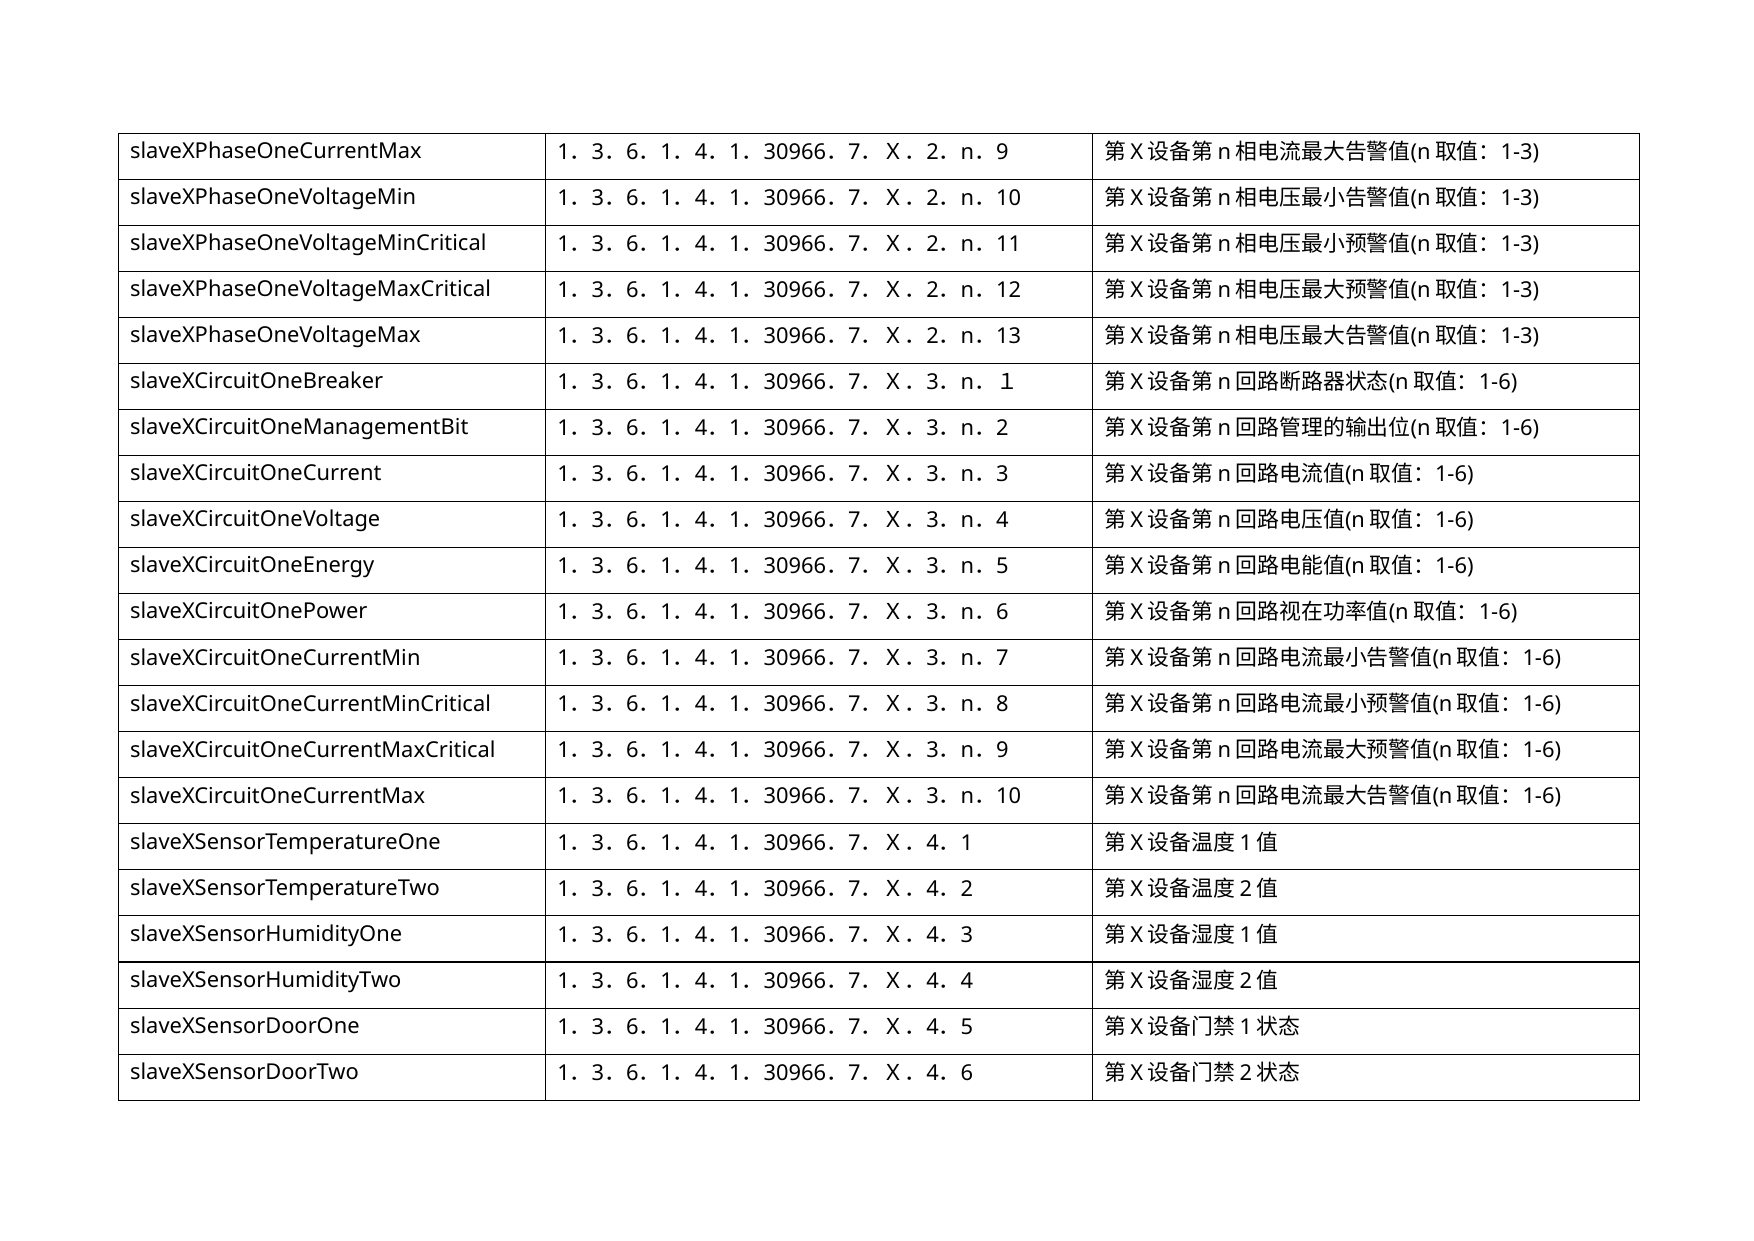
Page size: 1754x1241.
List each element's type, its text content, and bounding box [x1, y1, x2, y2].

table_cell 第X设备温度2值 [1093, 870, 1639, 915]
table_cell slaveXCircuitOneCurrentMax [119, 778, 545, 823]
table_cell 第X设备第n相电流最大告警值(n取值：1-3) [1093, 134, 1639, 179]
table_cell 第X设备第n回路管理的输出位(n取值：1-6) [1093, 410, 1639, 455]
table_cell slaveXCircuitOneCurrentMinCritical [119, 686, 545, 731]
table_cell 第X设备湿度2值 [1093, 963, 1639, 1007]
table_cell 1．3．6．1．4．1．30966．7．Ｘ．4．4 [546, 963, 1092, 1007]
table_cell 1．3．6．1．4．1．30966．7．Ｘ．2．n．10 [546, 180, 1092, 225]
table_cell slaveXPhaseOneVoltageMaxCritical [119, 272, 545, 317]
table_cell 1．3．6．1．4．1．30966．7．Ｘ．4．5 [546, 1009, 1092, 1053]
table_cell 第X设备第n回路电流最大告警值(n取值：1-6) [1093, 778, 1639, 823]
table_cell 1．3．6．1．4．1．30966．7．Ｘ．3．n．5 [546, 548, 1092, 593]
table_cell 1．3．6．1．4．1．30966．7．Ｘ．3．n．8 [546, 686, 1092, 731]
table_cell 1．3．6．1．4．1．30966．7．Ｘ．3．n．6 [546, 594, 1092, 639]
table_cell slaveXCircuitOneCurrent [119, 456, 545, 501]
table_cell slaveXCircuitOneVoltage [119, 502, 545, 547]
table_cell 第X设备第n回路视在功率值(n取值：1-6) [1093, 594, 1639, 639]
table_cell 第X设备门禁1状态 [1093, 1009, 1639, 1053]
table_cell 1．3．6．1．4．1．30966．7．Ｘ．4．3 [546, 916, 1092, 961]
table_cell 1．3．6．1．4．1．30966．7．Ｘ．3．n．2 [546, 410, 1092, 455]
table_cell 1．3．6．1．4．1．30966．7．Ｘ．3．n．9 [546, 732, 1092, 777]
table_cell 第X设备第n回路电流最小预警值(n取值：1-6) [1093, 686, 1639, 731]
table_cell slaveXCircuitOnePower [119, 594, 545, 639]
table_cell 1．3．6．1．4．1．30966．7．Ｘ．3．n．4 [546, 502, 1092, 547]
table_cell 1．3．6．1．4．1．30966．7．Ｘ．2．n．9 [546, 134, 1092, 179]
table_cell 第X设备第n相电压最大告警值(n取值：1-3) [1093, 318, 1639, 363]
table_cell slaveXPhaseOneVoltageMax [119, 318, 545, 363]
table_cell slaveXPhaseOneVoltageMin [119, 180, 545, 225]
table_cell 第X设备第n相电压最小告警值(n取值：1-3) [1093, 180, 1639, 225]
table_cell 第X设备第n回路电压值(n取值：1-6) [1093, 502, 1639, 547]
table_cell slaveXPhaseOneVoltageMinCritical [119, 226, 545, 271]
table_cell 1．3．6．1．4．1．30966．7．Ｘ．4．1 [546, 824, 1092, 869]
table_cell slaveXCircuitOneEnergy [119, 548, 545, 593]
table_cell 第X设备第n相电压最小预警值(n取值：1-3) [1093, 226, 1639, 271]
table_cell slaveXCircuitOneManagementBit [119, 410, 545, 455]
table_cell 第X设备第n回路电流值(n取值：1-6) [1093, 456, 1639, 501]
table_cell 1．3．6．1．4．1．30966．7．Ｘ．2．n．11 [546, 226, 1092, 271]
table_cell slaveXCircuitOneBreaker [119, 364, 545, 409]
table_cell 1．3．6．1．4．1．30966．7．Ｘ．2．n．13 [546, 318, 1092, 363]
table_cell 第X设备门禁2状态 [1093, 1055, 1639, 1099]
table_cell 第X设备温度1值 [1093, 824, 1639, 869]
table_cell 第X设备第n回路电流最小告警值(n取值：1-6) [1093, 640, 1639, 685]
table_cell 第X设备第n回路电能值(n取值：1-6) [1093, 548, 1639, 593]
table_cell 1．3．6．1．4．1．30966．7．Ｘ．3．n．3 [546, 456, 1092, 501]
table_cell slaveXSensorTemperatureOne [119, 824, 545, 869]
table_cell slaveXPhaseOneCurrentMax [119, 134, 545, 179]
table_cell slaveXSensorDoorTwo [119, 1055, 545, 1099]
table_cell slaveXCircuitOneCurrentMaxCritical [119, 732, 545, 777]
table_cell slaveXSensorTemperatureTwo [119, 870, 545, 915]
table_cell 1．3．6．1．4．1．30966．7．Ｘ．4．6 [546, 1055, 1092, 1099]
table_cell 1．3．6．1．4．1．30966．7．Ｘ．3．n．7 [546, 640, 1092, 685]
table_cell 第X设备湿度1值 [1093, 916, 1639, 961]
table_cell 第X设备第n相电压最大预警值(n取值：1-3) [1093, 272, 1639, 317]
table_cell slaveXCircuitOneCurrentMin [119, 640, 545, 685]
table_cell 1．3．6．1．4．1．30966．7．Ｘ．2．n．12 [546, 272, 1092, 317]
table_cell 1．3．6．1．4．1．30966．7．Ｘ．3．n．１ [546, 364, 1092, 409]
table_cell 1．3．6．1．4．1．30966．7．Ｘ．3．n．10 [546, 778, 1092, 823]
table_cell slaveXSensorHumidityTwo [119, 963, 545, 1007]
table_cell 第X设备第n回路电流最大预警值(n取值：1-6) [1093, 732, 1639, 777]
table_cell slaveXSensorHumidityOne [119, 916, 545, 961]
table_cell slaveXSensorDoorOne [119, 1009, 545, 1053]
table_cell 第X设备第n回路断路器状态(n取值：1-6) [1093, 364, 1639, 409]
table_cell 1．3．6．1．4．1．30966．7．Ｘ．4．2 [546, 870, 1092, 915]
